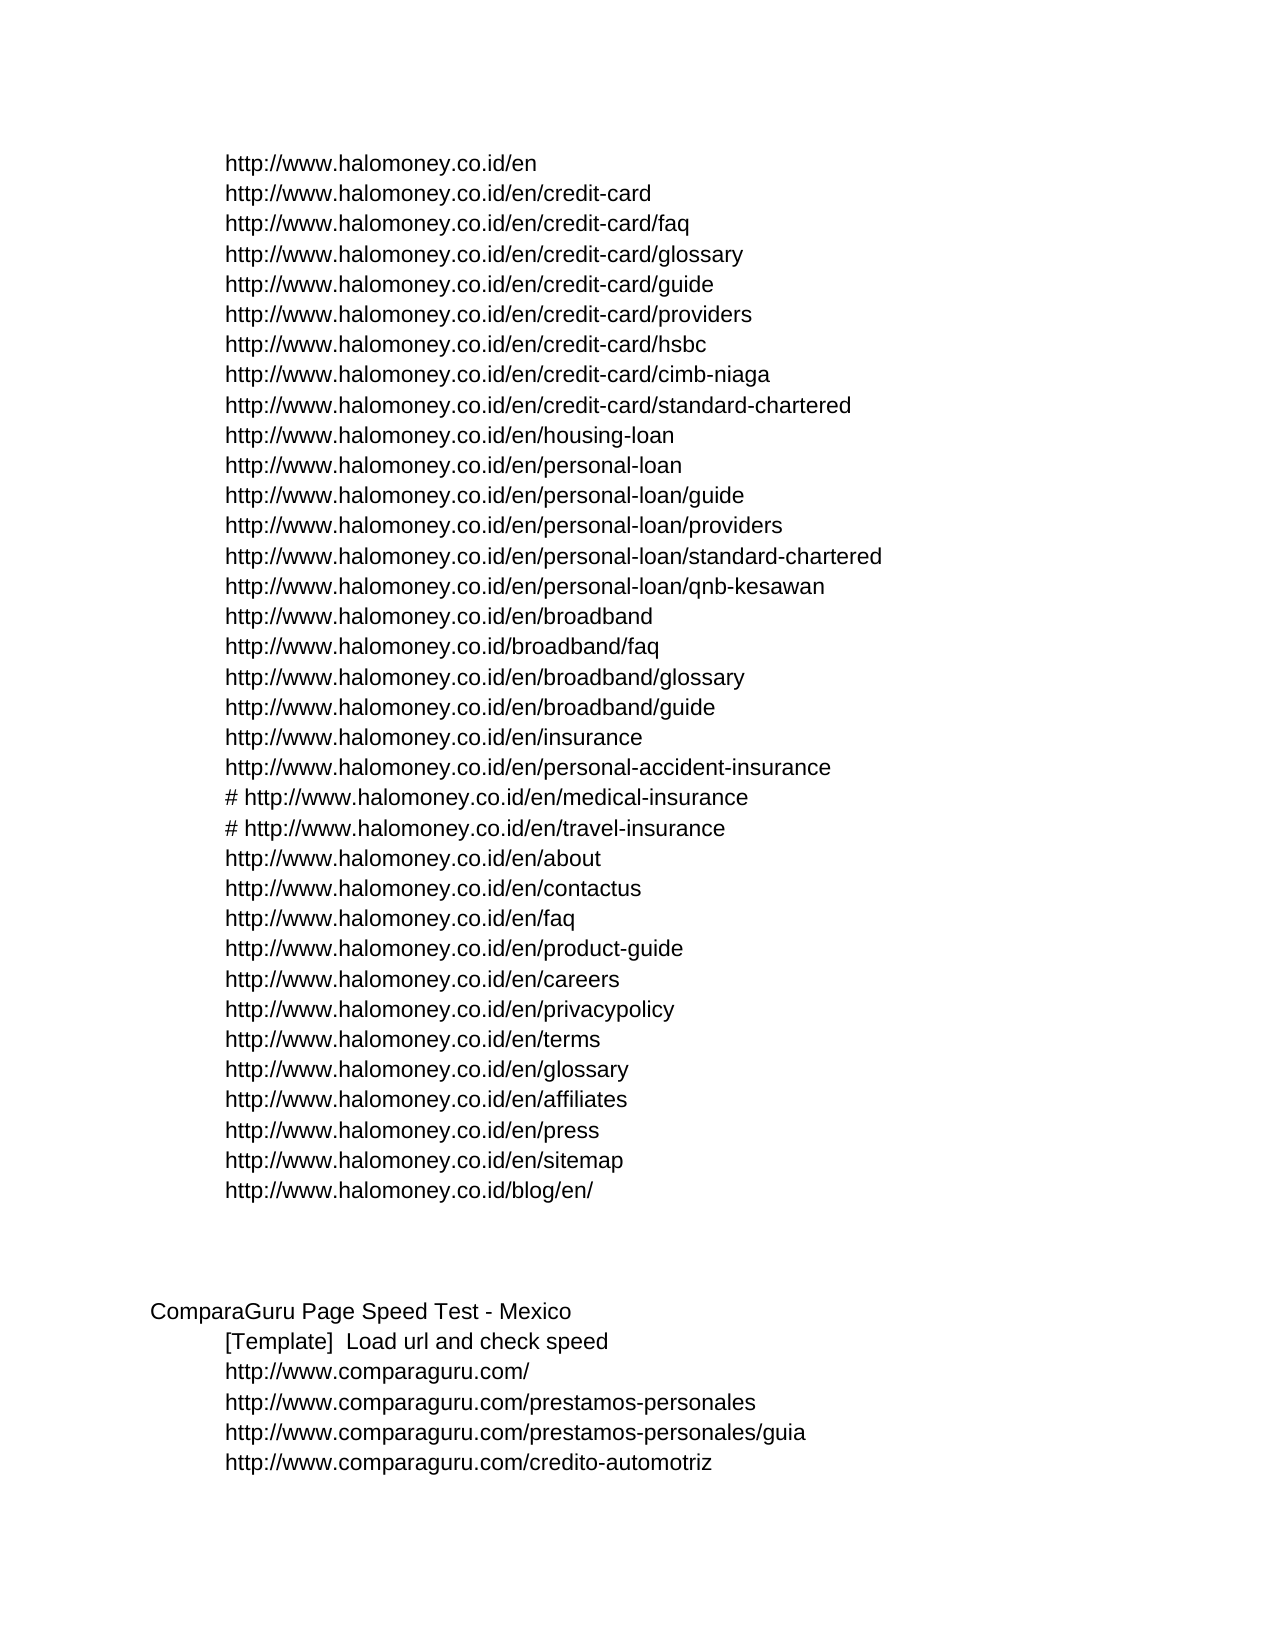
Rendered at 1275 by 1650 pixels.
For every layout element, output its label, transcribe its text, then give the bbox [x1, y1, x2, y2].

text http://www.comparaguru.com/ [150, 1358, 1125, 1385]
text http://www.comparaguru.com/prestamos-personales [150, 1388, 1125, 1415]
text http://www.halomoney.co.id/en/personal-loan/standard-chartered [150, 543, 1125, 569]
text http://www.halomoney.co.id/en/faq [150, 905, 1125, 932]
text http://www.comparaguru.com/prestamos-personales/guia [150, 1419, 1125, 1445]
text http://www.halomoney.co.id/en/terms [150, 1026, 1125, 1052]
text http://www.halomoney.co.id/en/careers [150, 966, 1125, 992]
text # http://www.halomoney.co.id/en/travel-insurance [150, 814, 1125, 841]
text http://www.halomoney.co.id/en/affiliates [150, 1086, 1125, 1113]
text http://www.halomoney.co.id/en/credit-card [150, 180, 1125, 207]
text http://www.halomoney.co.id/en/product-guide [150, 935, 1125, 962]
text http://www.halomoney.co.id/en/sitemap [150, 1147, 1125, 1173]
text ComparaGuru Page Speed Test - Mexico [150, 1298, 1125, 1324]
text http://www.halomoney.co.id/en/insurance [150, 724, 1125, 750]
text http://www.halomoney.co.id/en/credit-card/cimb-niaga [150, 361, 1125, 388]
text http://www.halomoney.co.id/en/credit-card/guide [150, 271, 1125, 297]
text http://www.comparaguru.com/credito-automotriz [150, 1449, 1125, 1475]
text http://www.halomoney.co.id/en/credit-card/hsbc [150, 331, 1125, 358]
text http://www.halomoney.co.id/en/about [150, 845, 1125, 871]
text http://www.halomoney.co.id/en/credit-card/faq [150, 210, 1125, 237]
text http://www.halomoney.co.id/en/personal-loan/qnb-kesawan [150, 573, 1125, 599]
text [Template] Load url and check speed [150, 1328, 1125, 1354]
text http://www.halomoney.co.id/en/housing-loan [150, 422, 1125, 448]
text # http://www.halomoney.co.id/en/medical-insurance [150, 784, 1125, 811]
text http://www.halomoney.co.id/en/glossary [150, 1056, 1125, 1083]
text http://www.halomoney.co.id/en/broadband/glossary [150, 663, 1125, 690]
text http://www.halomoney.co.id/en/credit-card/glossary [150, 241, 1125, 267]
text http://www.halomoney.co.id/en/contactus [150, 875, 1125, 901]
text http://www.halomoney.co.id/broadband/faq [150, 633, 1125, 660]
text http://www.halomoney.co.id/en/personal-accident-insurance [150, 754, 1125, 781]
text http://www.halomoney.co.id/en/credit-card/standard-chartered [150, 392, 1125, 418]
text http://www.halomoney.co.id/en/credit-card/providers [150, 301, 1125, 327]
text http://www.halomoney.co.id/en/personal-loan [150, 452, 1125, 478]
text http://www.halomoney.co.id/en [150, 150, 1125, 176]
text http://www.halomoney.co.id/en/press [150, 1117, 1125, 1143]
text http://www.halomoney.co.id/en/personal-loan/guide [150, 482, 1125, 509]
text http://www.halomoney.co.id/blog/en/ [150, 1177, 1125, 1203]
text http://www.halomoney.co.id/en/broadband [150, 603, 1125, 629]
text http://www.halomoney.co.id/en/privacypolicy [150, 996, 1125, 1022]
text http://www.halomoney.co.id/en/broadband/guide [150, 694, 1125, 720]
text http://www.halomoney.co.id/en/personal-loan/providers [150, 512, 1125, 539]
